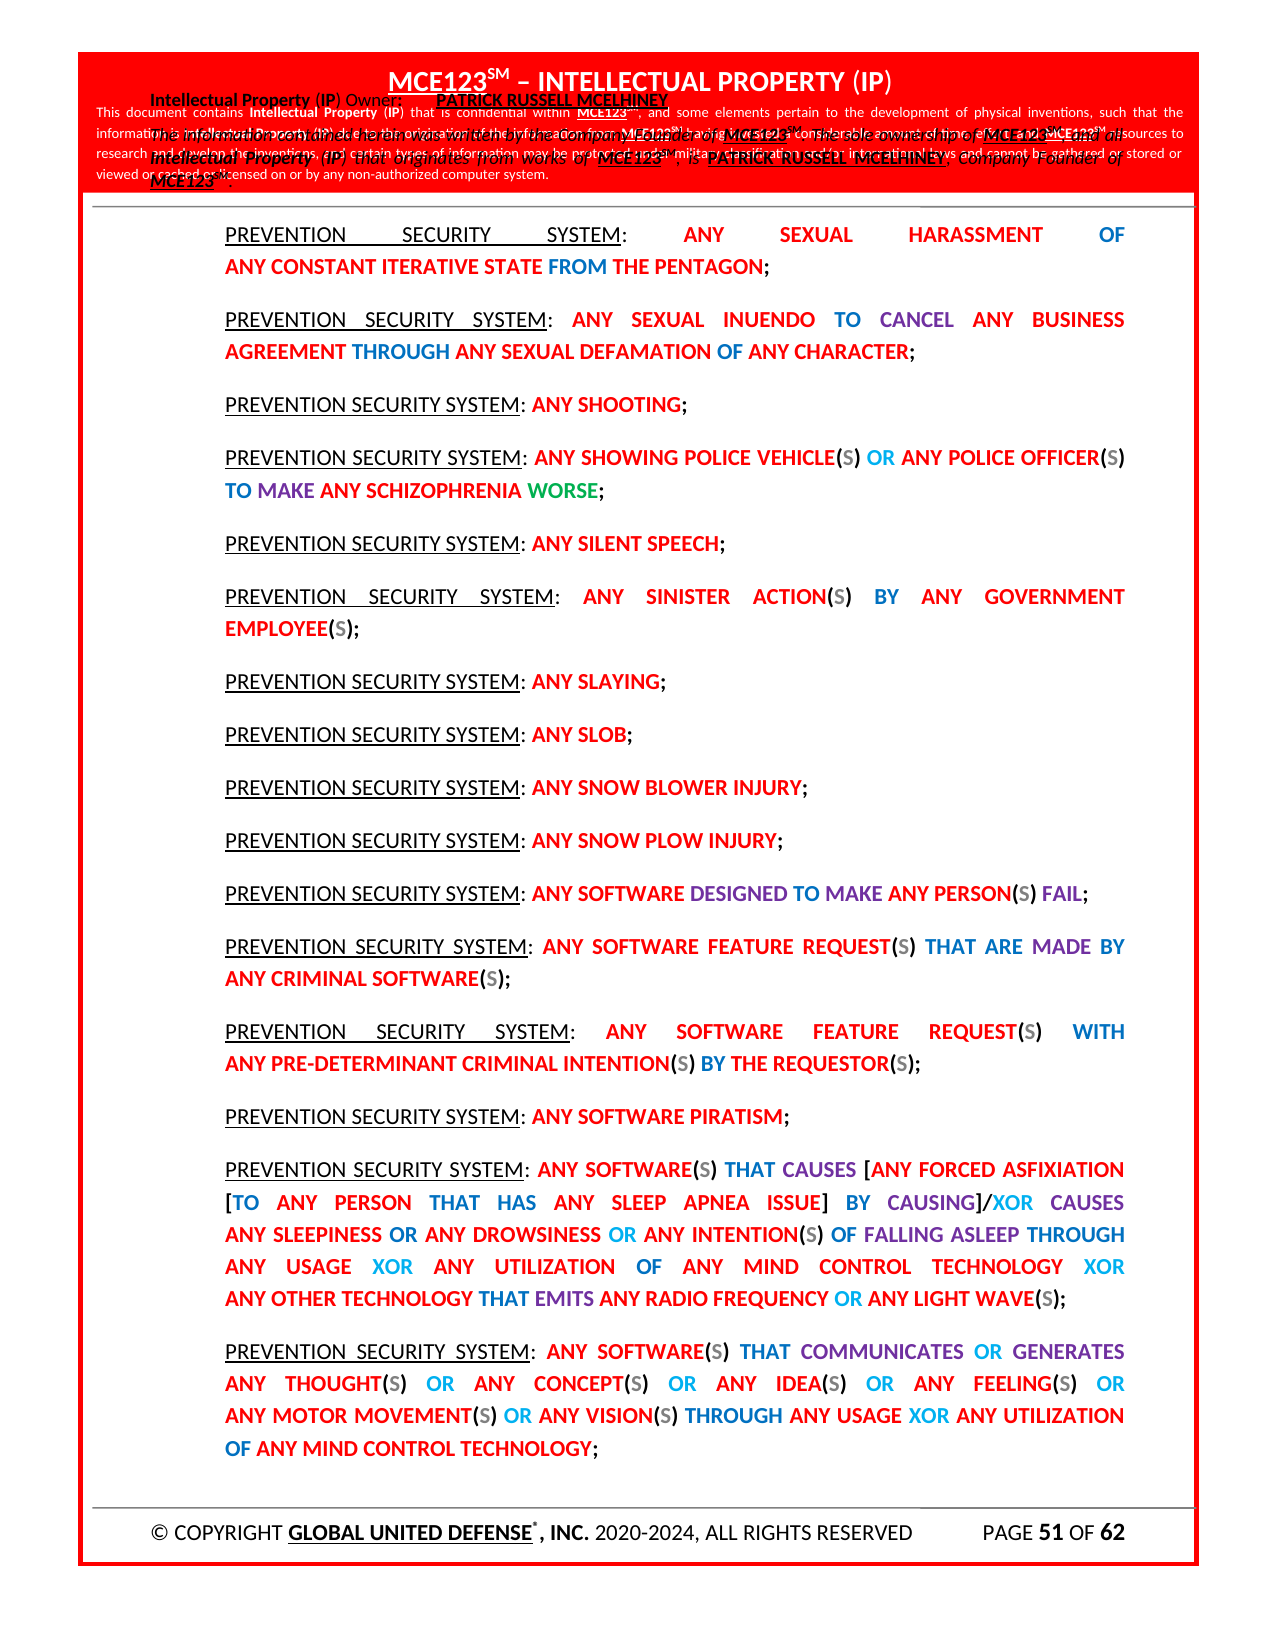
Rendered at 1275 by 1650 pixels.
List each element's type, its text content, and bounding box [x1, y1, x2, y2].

text PREVENTION SECURITY SYSTEM: ANY SLAYING; [225, 667, 1125, 695]
text PREVENTION SECURITY SYSTEM: ANY SILENT SPEECH; [225, 529, 1125, 557]
text PREVENTION SECURITY SYSTEM: ANY SOFTWARE(S) THAT COMMUNICATES OR GENERATES ANY THOUGHT(S) OR ANY CONCEPT(S) OR ANY IDEA(S) OR ANY FEELING(S) OR ANY MOTOR MOVEMENT(S) OR ANY VISION(S) THROUGH ANY USAGE XOR ANY UTILIZATION OF ANY MIND CONTROL TECHNOLOGY; [225, 1337, 1125, 1462]
text PREVENTION SECURITY SYSTEM: ANY SOFTWARE PIRATISM; [225, 1102, 1125, 1131]
text PREVENTION SECURITY SYSTEM: ANY SOFTWARE FEATURE REQUEST(S) THAT ARE MADE BY ANY CRIMINAL SOFTWARE(S); [225, 932, 1125, 992]
text PREVENTION SECURITY SYSTEM: ANY SNOW BLOWER INJURY; [225, 773, 1125, 801]
text PREVENTION SECURITY SYSTEM: ANY SEXUAL HARASSMENT OF ANY CONSTANT ITERATIVE STATE FROM THE PENTAGON; [225, 220, 1125, 280]
text PREVENTION SECURITY SYSTEM: ANY SOFTWARE(S) THAT CAUSES [ANY FORCED ASFIXIATION [TO ANY PERSON THAT HAS ANY SLEEP APNEA ISSUE] BY CAUSING]/XOR CAUSES ANY SLEEPINESS OR ANY DROWSINESS OR ANY INTENTION(S) OF FALLING ASLEEP THROUGH ANY USAGE XOR ANY UTILIZATION OF ANY MIND CONTROL TECHNOLOGY XOR ANY OTHER TECHNOLOGY THAT EMITS ANY RADIO FREQUENCY OR ANY LIGHT WAVE(S); [225, 1156, 1125, 1312]
text PREVENTION SECURITY SYSTEM: ANY SHOOTING; [225, 391, 1125, 418]
text PREVENTION SECURITY SYSTEM: ANY SOFTWARE FEATURE REQUEST(S) WITH ANY PRE-DETERMINANT CRIMINAL INTENTION(S) BY THE REQUESTOR(S); [225, 1017, 1125, 1077]
text PREVENTION SECURITY SYSTEM: ANY SINISTER ACTION(S) BY ANY GOVERNMENT EMPLOYEE(S); [225, 582, 1125, 642]
text PREVENTION SECURITY SYSTEM: ANY SOFTWARE DESIGNED TO MAKE ANY PERSON(S) FAIL; [225, 879, 1125, 907]
text PREVENTION SECURITY SYSTEM: ANY SNOW PLOW INJURY; [225, 826, 1125, 854]
text PREVENTION SECURITY SYSTEM: ANY SEXUAL INUENDO TO CANCEL ANY BUSINESS AGREEMENT THROUGH ANY SEXUAL DEFAMATION OF ANY CHARACTER; [225, 305, 1125, 366]
text PREVENTION SECURITY SYSTEM: ANY SLOB; [225, 720, 1125, 748]
text PREVENTION SECURITY SYSTEM: ANY SHOWING POLICE VEHICLE(S) OR ANY POLICE OFFICER(S) TO MAKE ANY SCHIZOPHRENIA WORSE; [225, 443, 1125, 504]
